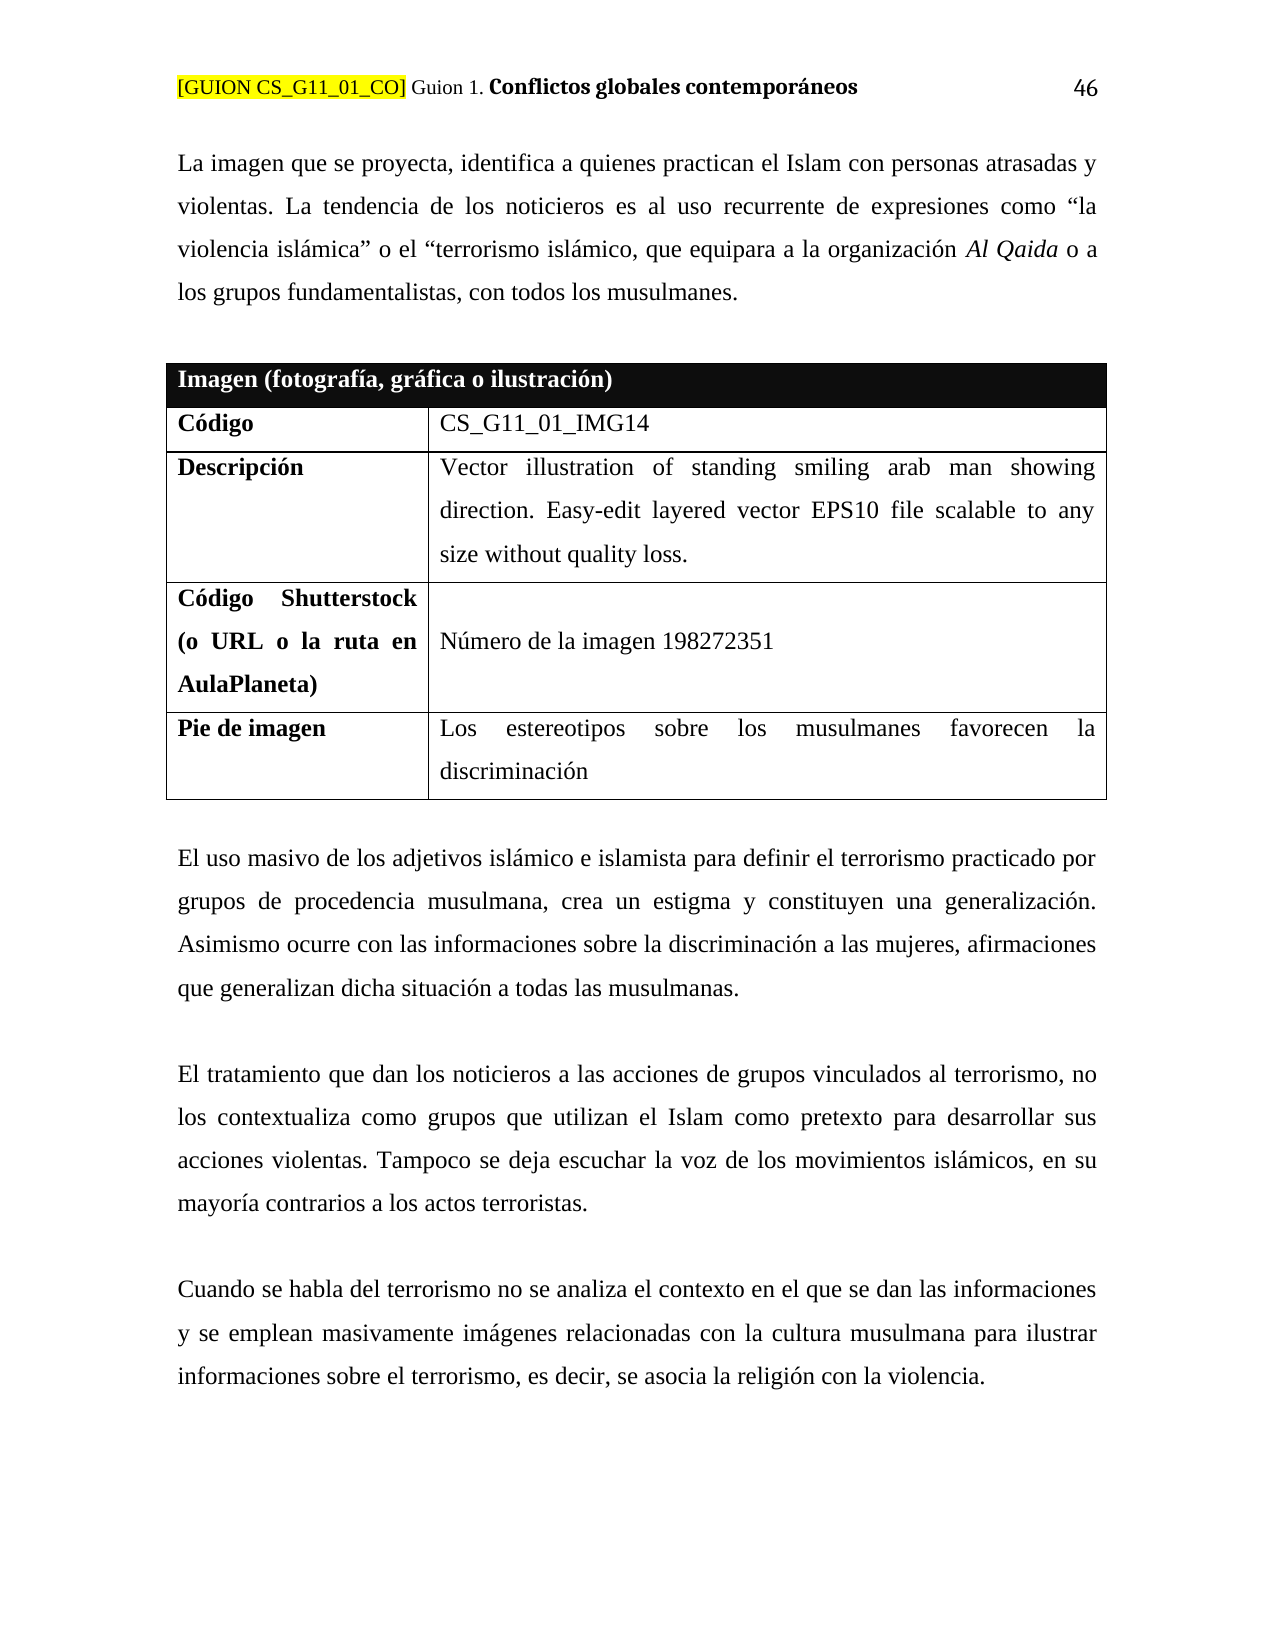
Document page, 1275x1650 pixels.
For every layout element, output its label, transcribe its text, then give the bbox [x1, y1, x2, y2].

table_cell Vector illustration of standing smiling arab man showing direction. Easy-edit layered vector EPS10 file scalable to any size without quality loss. [429, 453, 1106, 582]
text El uso masivo de los adjetivos islámico e islamista para definir el terrorismo practicado por grupos de procedencia musulmana, crea un estigma y constituyen una generalización. Asimismo ocurre con las informaciones sobre la discriminación a las mujeres, afirmaciones que generalizan dicha situación a todas las musulmanas. [177, 843, 1098, 1001]
table_cell Número de la imagen 198272351 [429, 583, 1106, 712]
table_cell Código [167, 408, 428, 451]
table_cell Código Shutterstock (o URL o la ruta en AulaPlaneta) [167, 583, 428, 712]
text Cuando se habla del terrorismo no se analiza el contexto en el que se dan las informaciones y se emplean masivamente imágenes relacionadas con la cultura musulmana para ilustrar informaciones sobre el terrorismo, es decir, se asocia la religión con la violencia. [177, 1274, 1098, 1389]
table_header Imagen (fotografía, gráfica o ilustración) [167, 364, 1106, 407]
table_cell Pie de imagen [167, 713, 428, 799]
table_cell Descripción [167, 453, 428, 582]
text El tratamiento que dan los noticieros a las acciones de grupos vinculados al terrorismo, no los contextualiza como grupos que utilizan el Islam como pretexto para desarrollar sus acciones violentas. Tampoco se deja escuchar la voz de los movimientos islámicos, en su mayoría contrarios a los actos terroristas. [177, 1059, 1098, 1217]
text La imagen que se proyecta, identifica a quienes practican el Islam con personas atrasadas y violentas. La tendencia de los noticieros es al uso recurrente de expresiones como “la violencia islámica” o el “terrorismo islámico, que equipara a la organización Al Qaida o a los grupos fundamentalistas, con todos los musulmanes. [177, 148, 1098, 306]
table_cell Los estereotipos sobre los musulmanes favorecen la discriminación [429, 713, 1106, 799]
table_cell CS_G11_01_IMG14 [429, 408, 1106, 451]
